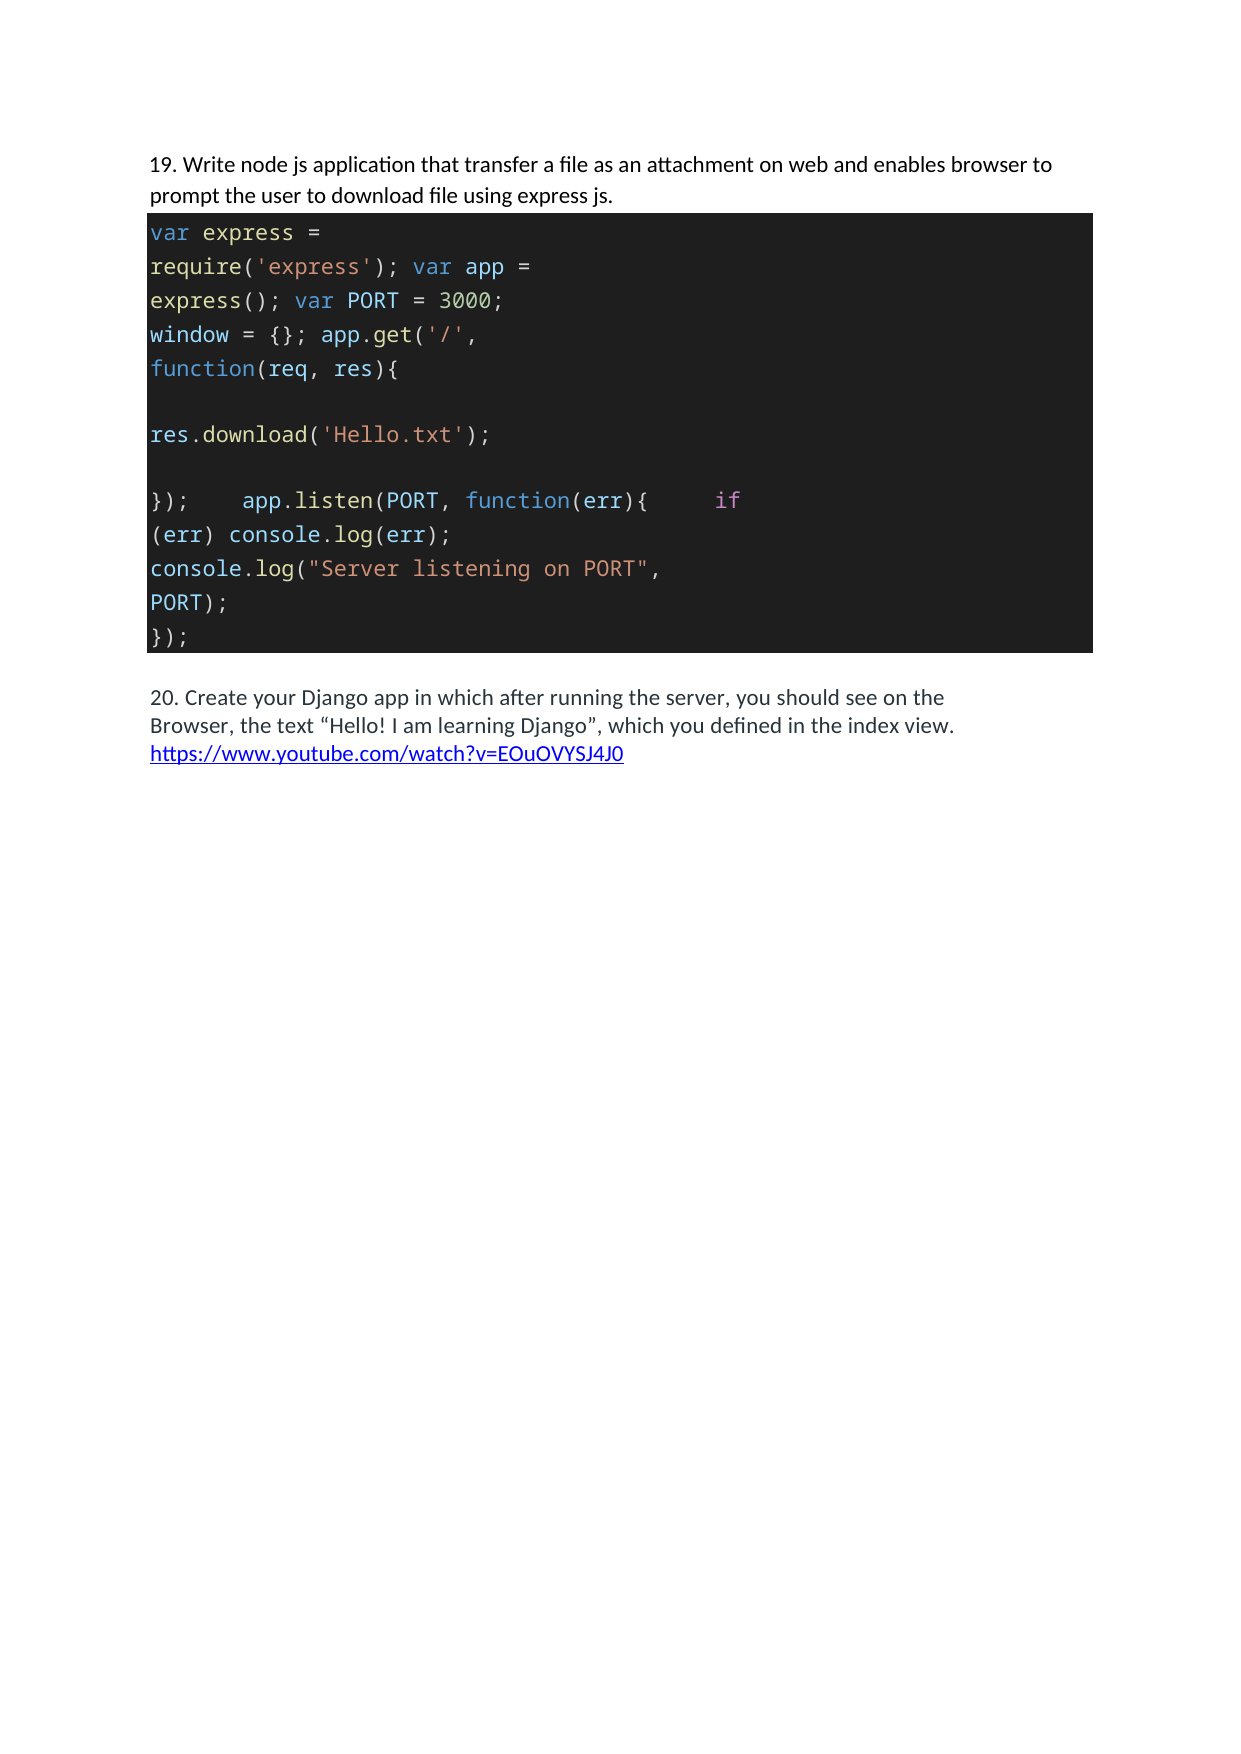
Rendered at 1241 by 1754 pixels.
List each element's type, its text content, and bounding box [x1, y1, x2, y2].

text 20. Create your Django app in which after running the server, you should see on the [150, 683, 1100, 711]
text Browser, the text “Hello! I am learning Django”, which you defined in the index view. [150, 711, 1100, 739]
table_header var express = require('express'); var app = express(); var PORT = 3000; window = {}; app.get('/', function(req, res){ res.download('Hello.txt'); }); app.listen(PORT, function(err){ if (err) console.log(err); console.log("Server listening on PORT", PORT); }); [147, 213, 1093, 653]
text 19. Write node js application that transfer a file as an attachment on web and enables browser to prompt the user to download file using express js. [148, 150, 1092, 209]
text https://www.youtube.com/watch?v=EOuOVYSJ4J0 [150, 739, 1100, 767]
